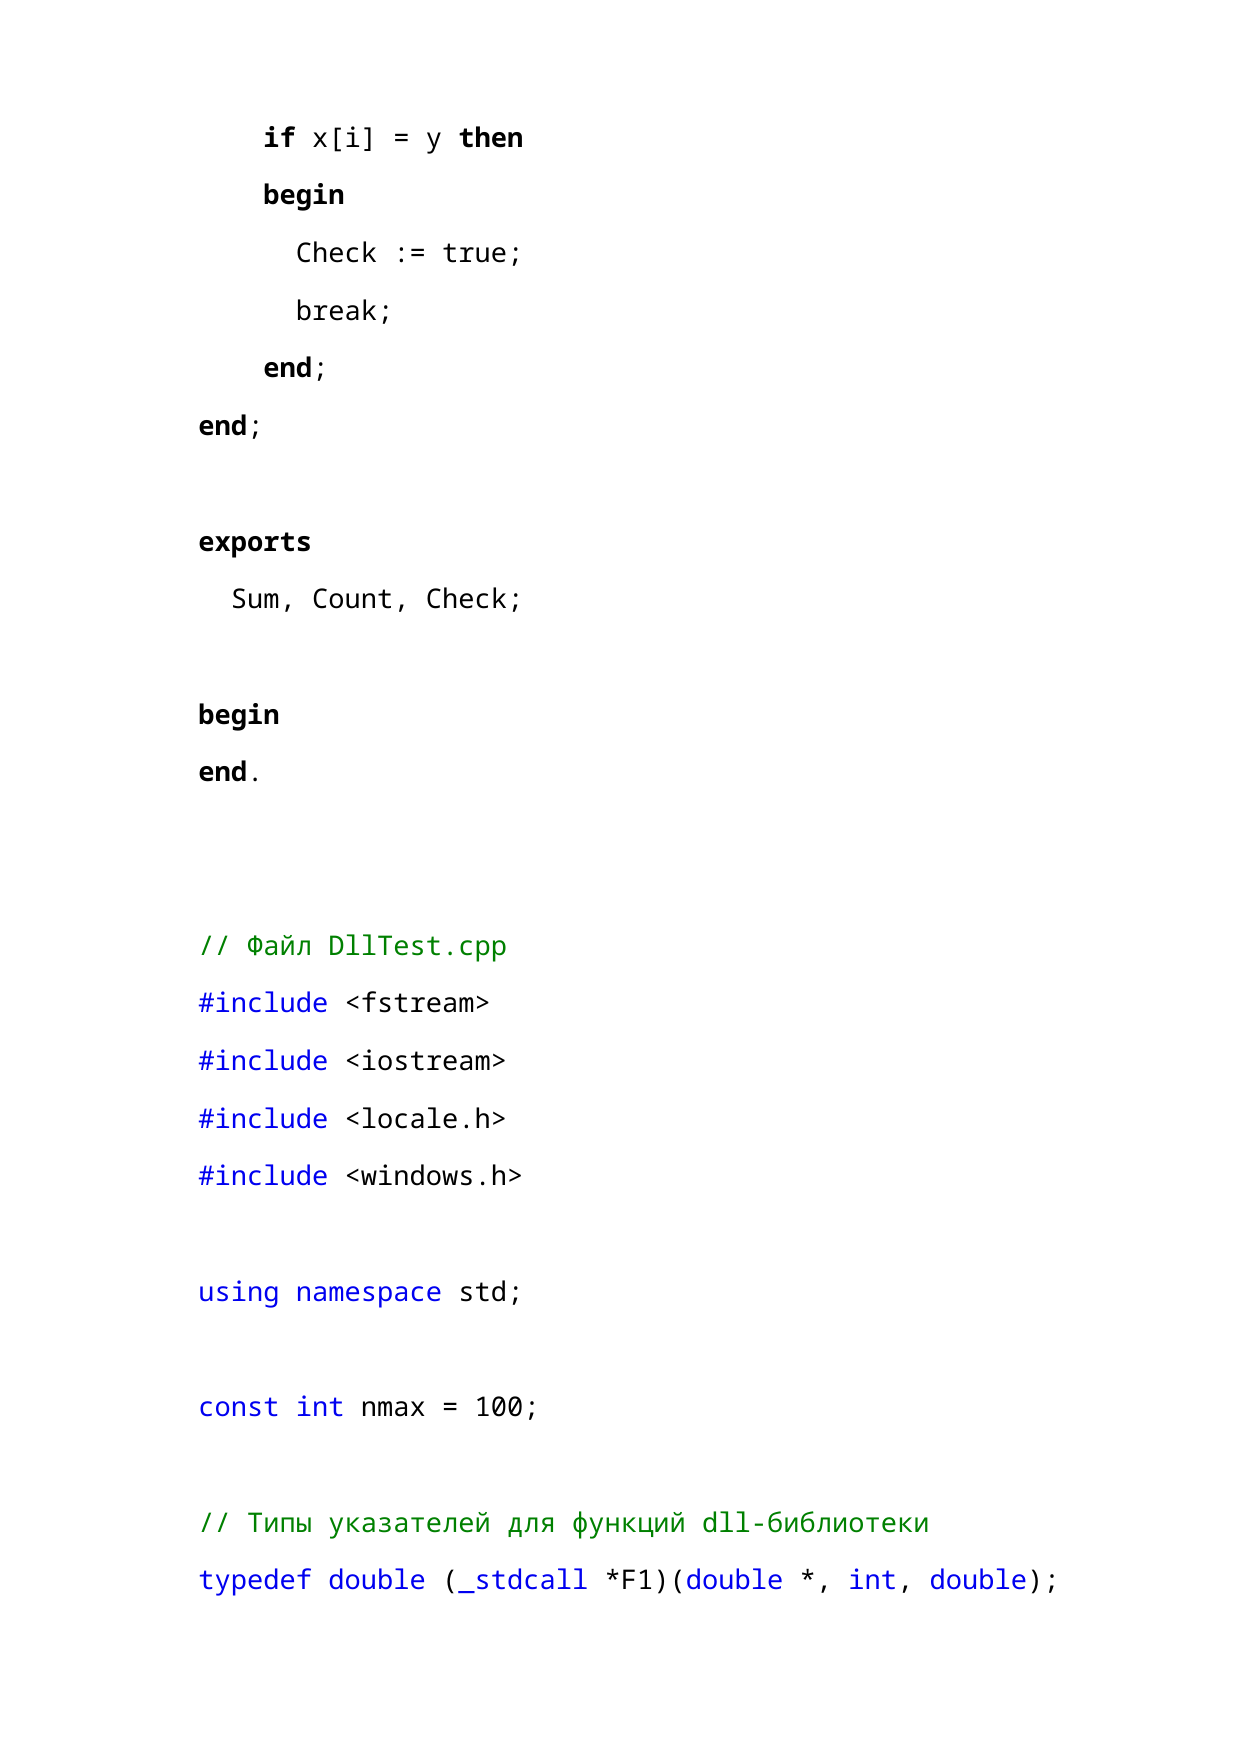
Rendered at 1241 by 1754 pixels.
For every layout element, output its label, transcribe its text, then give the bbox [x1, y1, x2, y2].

text Check := true; [198, 233, 1131, 270]
text begin [198, 176, 1131, 213]
text begin [198, 695, 1131, 732]
text exports [198, 522, 1131, 559]
text const int nmax = 100; [198, 1388, 1131, 1424]
text #include <fstream> [198, 984, 1131, 1021]
text typedef double (_stdcall *F1)(double *, int, double); [198, 1561, 1131, 1598]
text if x[i] = y then [198, 118, 1131, 155]
text #include <windows.h> [198, 1157, 1131, 1194]
text end; [198, 407, 1131, 443]
text using namespace std; [198, 1272, 1131, 1309]
text end; [198, 349, 1131, 386]
text // Типы указателей для функций dll-библиотеки [198, 1503, 1131, 1540]
text #include <locale.h> [198, 1099, 1131, 1136]
text Sum, Count, Check; [198, 580, 1131, 617]
text #include <iostream> [198, 1041, 1131, 1078]
text // Файл DllTest.cpp [198, 926, 1131, 963]
text end. [198, 753, 1131, 790]
text break; [198, 291, 1131, 328]
